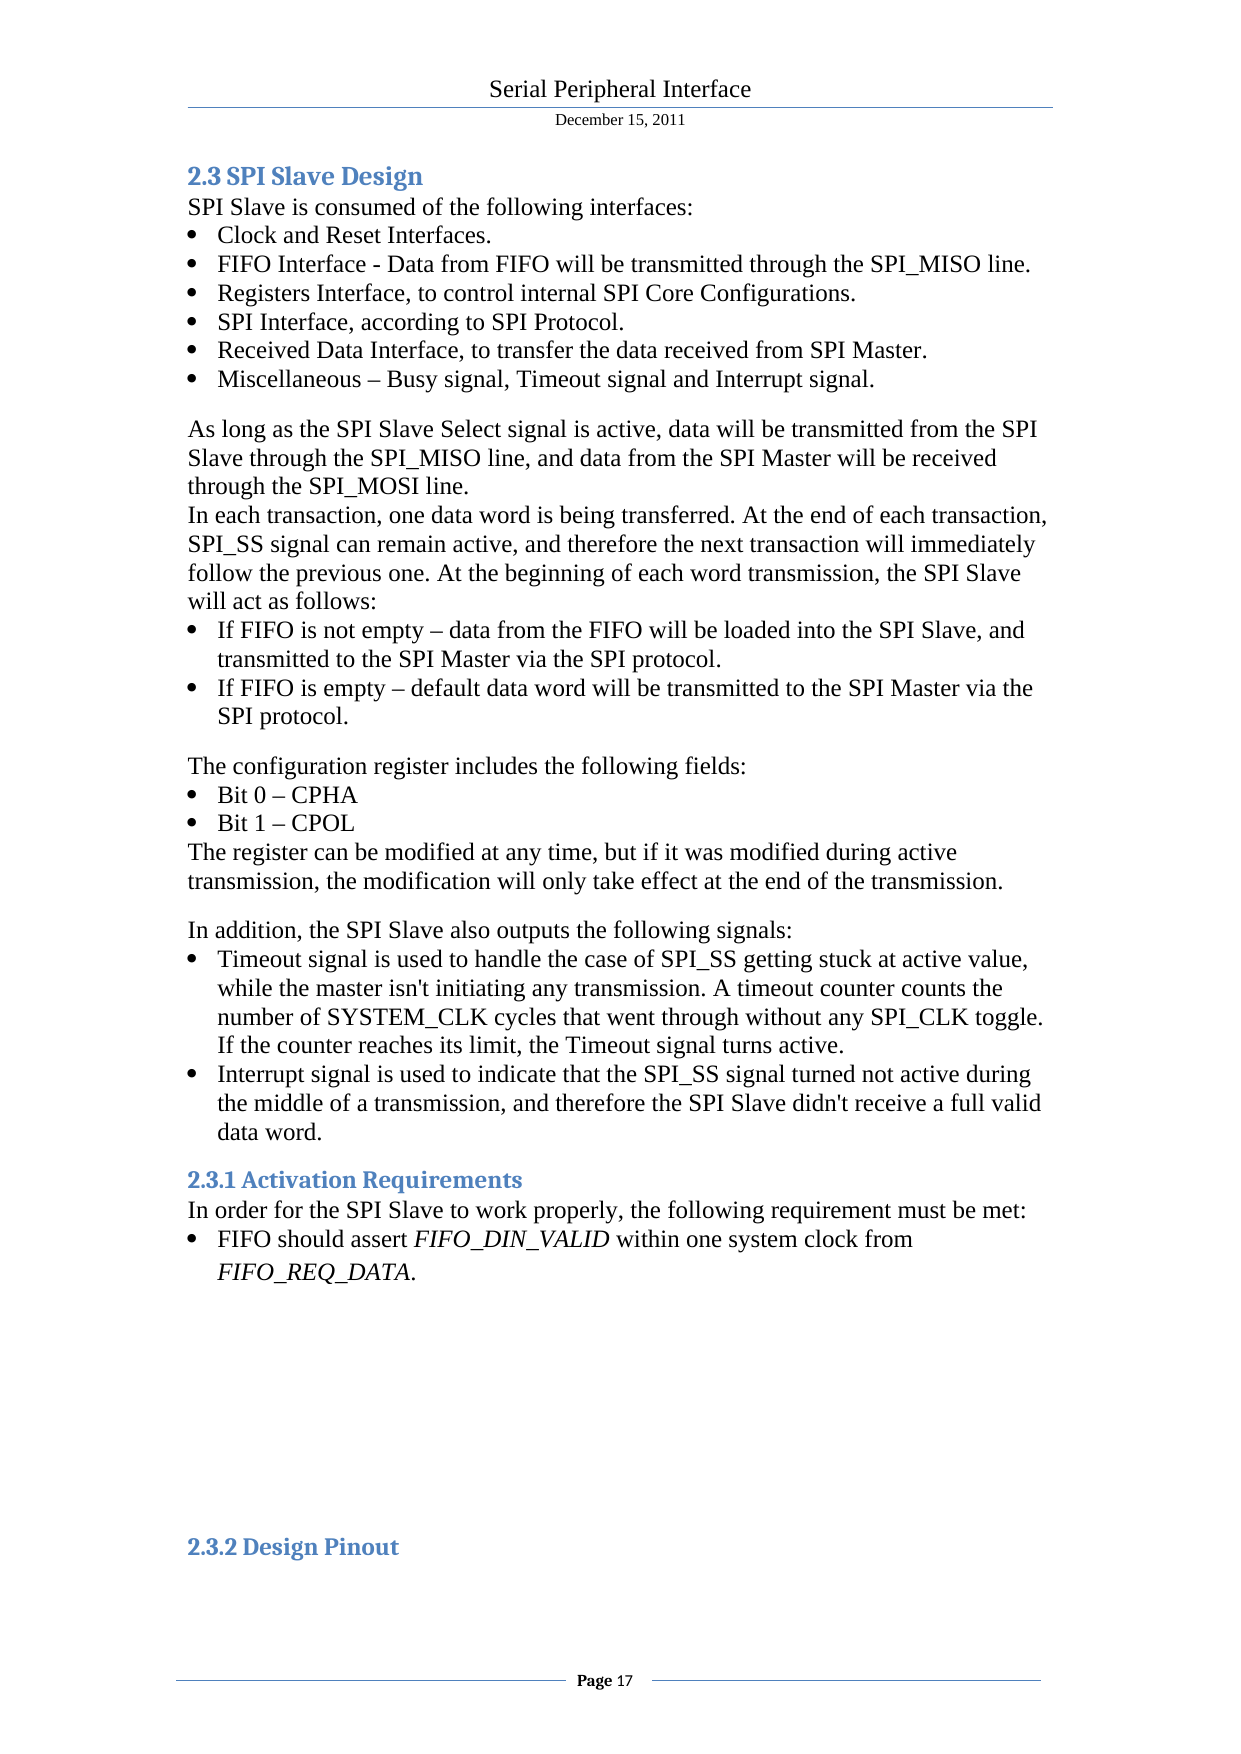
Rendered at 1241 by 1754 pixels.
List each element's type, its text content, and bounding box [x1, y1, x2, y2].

subtitle 2.3.2 Design Pinout [187, 1533, 1053, 1562]
list FIFO Interface - Data from FIFO will be transmitted through the SPI_MISO line. [187, 249, 1053, 278]
subtitle 2.3.1 Activation Requirements [187, 1166, 1053, 1195]
list Miscellaneous – Busy signal, Timeout signal and Interrupt signal. [187, 364, 1053, 393]
list Registers Interface, to control internal SPI Core Configurations. [187, 278, 1053, 307]
text The configuration register includes the following fields: [187, 751, 1053, 780]
list If FIFO is empty – default data word will be transmitted to the SPI Master via the SPI protocol. [187, 673, 1053, 730]
list Clock and Reset Interfaces. [187, 221, 1053, 249]
list Bit 1 – CPOL [187, 808, 1053, 837]
list FIFO should assert FIFO_DIN_VALID within one system clock from FIFO_REQ_DATA. [187, 1224, 1053, 1286]
list SPI Interface, according to SPI Protocol. [187, 307, 1053, 336]
list Interrupt signal is used to indicate that the SPI_SS signal turned not active during the middle of a transmission, and therefore the SPI Slave didn't receive a full valid data word. [187, 1059, 1053, 1146]
text In order for the SPI Slave to work properly, the following requirement must be met: [187, 1195, 1053, 1224]
text As long as the SPI Slave Select signal is active, data will be transmitted from the SPI Slave through the SPI_MISO line, and data from the SPI Master will be received through the SPI_MOSI line. In each transaction, one data word is being transferred. At the end of each transaction, SPI_SS signal can remain active, and therefore the next transaction will immediately follow the previous one. At the beginning of each word transmission, the SPI Slave will act as follows: [187, 414, 1053, 615]
list Received Data Interface, to transfer the data received from SPI Master. [187, 336, 1053, 364]
text In addition, the SPI Slave also outputs the following signals: [187, 916, 1053, 944]
text The register can be modified at any time, but if it was modified during active transmission, the modification will only take effect at the end of the transmission. [187, 837, 1053, 895]
list If FIFO is not empty – data from the FIFO will be loaded into the SPI Slave, and transmitted to the SPI Master via the SPI protocol. [187, 615, 1053, 673]
text SPI Slave is consumed of the following interfaces: [187, 192, 1053, 221]
list Timeout signal is used to handle the case of SPI_SS getting stuck at active value, while the master isn't initiating any transmission. A timeout counter counts the number of SYSTEM_CLK cycles that went through without any SPI_CLK toggle. If the counter reaches its limit, the Timeout signal turns active. [187, 944, 1053, 1059]
list Bit 0 – CPHA [187, 780, 1053, 808]
subtitle 2.3 SPI Slave Design [187, 161, 1053, 192]
